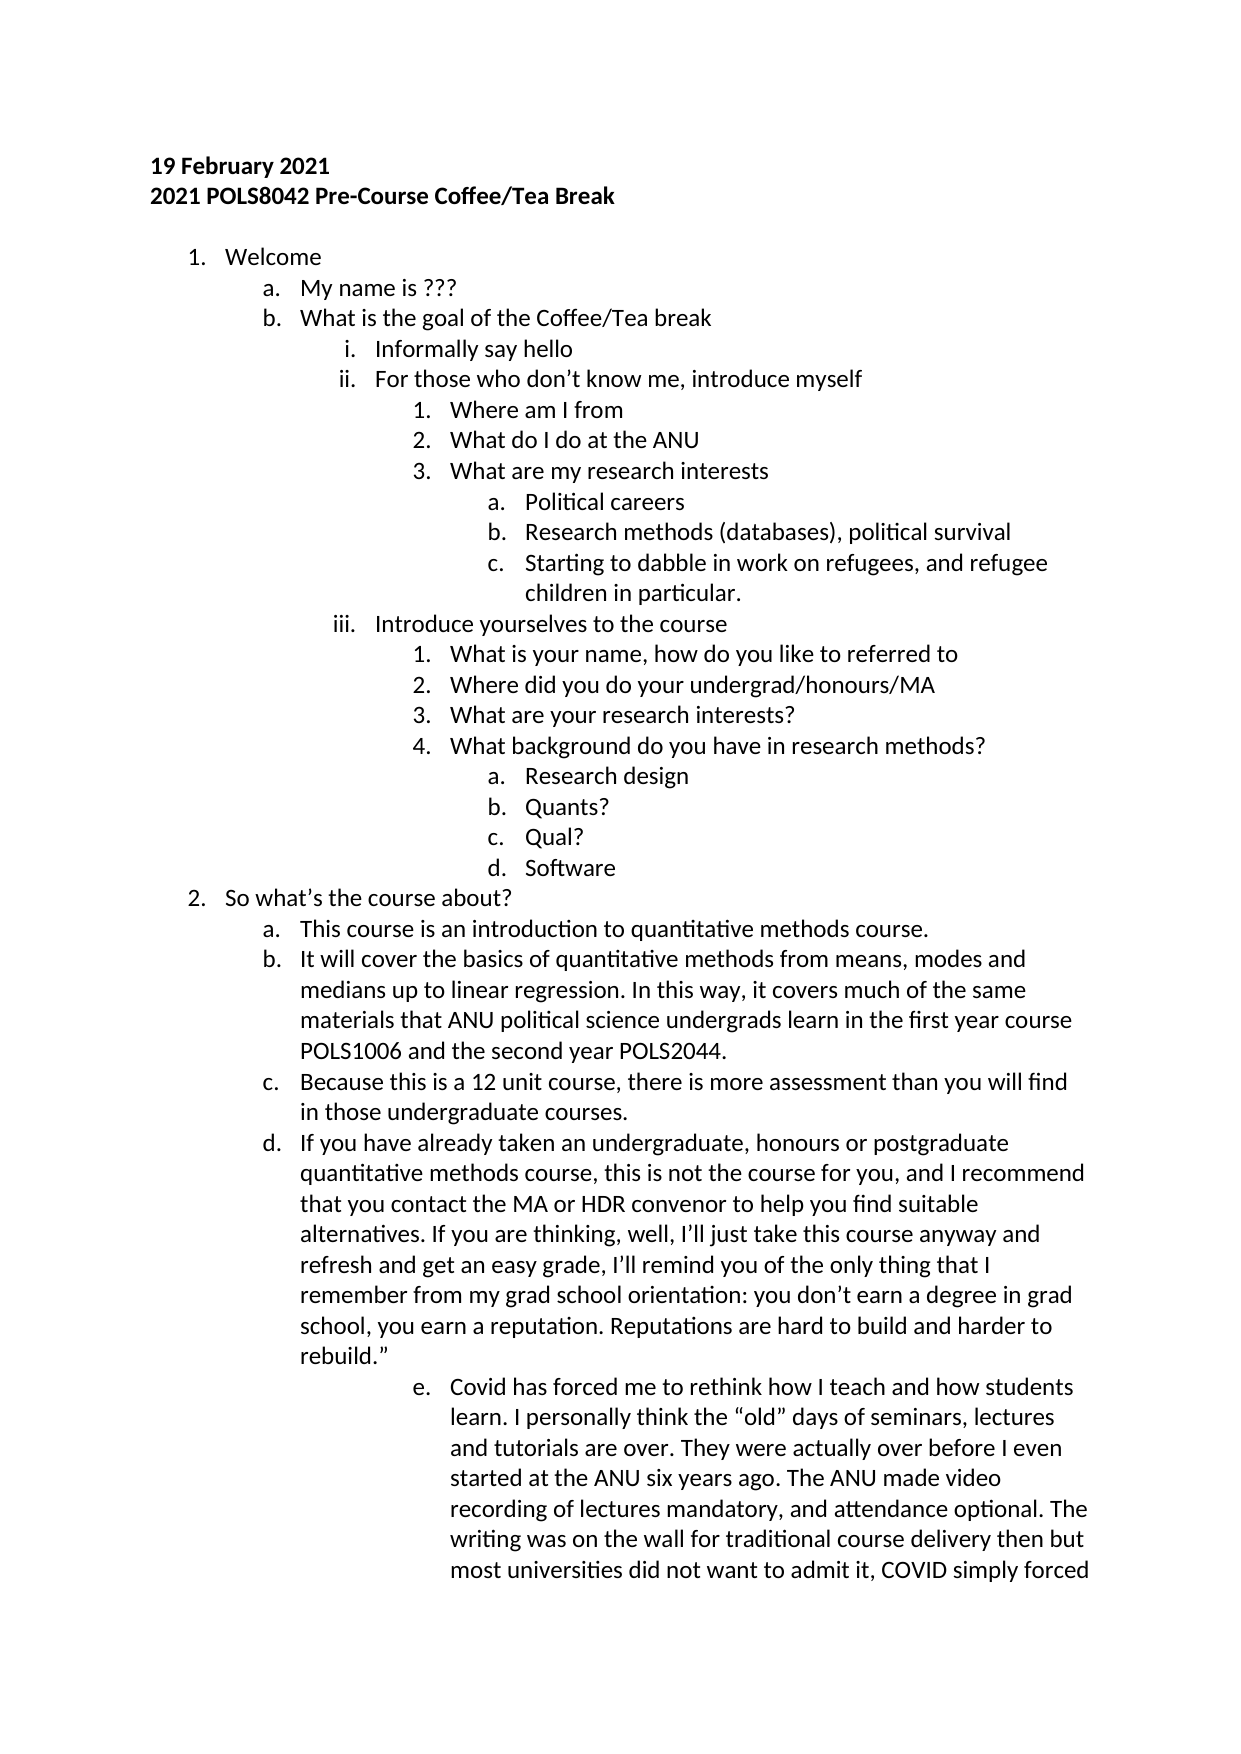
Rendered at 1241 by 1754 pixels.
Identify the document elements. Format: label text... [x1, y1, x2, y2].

list If you have already taken an undergraduate, honours or postgraduate quantitative methods course, this is not the course for you, and I recommend that you contact the MA or HDR convenor to help you find suitable alternatives. If you are thinking, well, I’ll just take this course anyway and refresh and get an easy grade, I’ll remind you of the only thing that I remember from my grad school orientation: you don’t earn a degree in grad school, you earn a reputation. Reputations are hard to build and harder to rebuild.” [262, 1127, 1090, 1371]
list Where did you do your undergrad/honours/MA [412, 669, 1090, 699]
text 19 February 2021 [150, 150, 1090, 181]
list My name is ??? [262, 272, 1090, 303]
list Qual? [487, 821, 1090, 852]
list What are your research interests? [412, 699, 1090, 730]
list What are my research interests [412, 455, 1090, 486]
list So what’s the course about? [187, 882, 1090, 913]
list Research methods (databases), political survival [487, 516, 1090, 547]
list Welcome [187, 242, 1090, 272]
text 2021 POLS8042 Pre-Course Coffee/Tea Break [150, 181, 1090, 211]
list Introduce yourselves to the course [356, 608, 1090, 638]
list Software [487, 852, 1090, 882]
list This course is an introduction to quantitative methods course. [262, 913, 1090, 943]
list Because this is a 12 unit course, there is more assessment than you will find in those undergraduate courses. [262, 1066, 1090, 1127]
list Quants? [487, 791, 1090, 821]
list Research design [487, 760, 1090, 791]
list Informally say hello [356, 333, 1090, 364]
list Political careers [487, 486, 1090, 516]
list Where am I from [412, 394, 1090, 425]
list For those who don’t know me, introduce myself [356, 364, 1090, 394]
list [412, 1371, 1090, 1584]
list What background do you have in research methods? [412, 730, 1090, 760]
list It will cover the basics of quantitative methods from means, modes and medians up to linear regression. In this way, it covers much of the same materials that ANU political science undergrads learn in the first year course POLS1006 and the second year POLS2044. [262, 943, 1090, 1066]
list What do I do at the ANU [412, 425, 1090, 455]
list What is the goal of the Coffee/Tea break [262, 303, 1090, 333]
list What is your name, how do you like to referred to [412, 638, 1090, 669]
list Starting to dabble in work on refugees, and refugee children in particular. [487, 547, 1090, 608]
